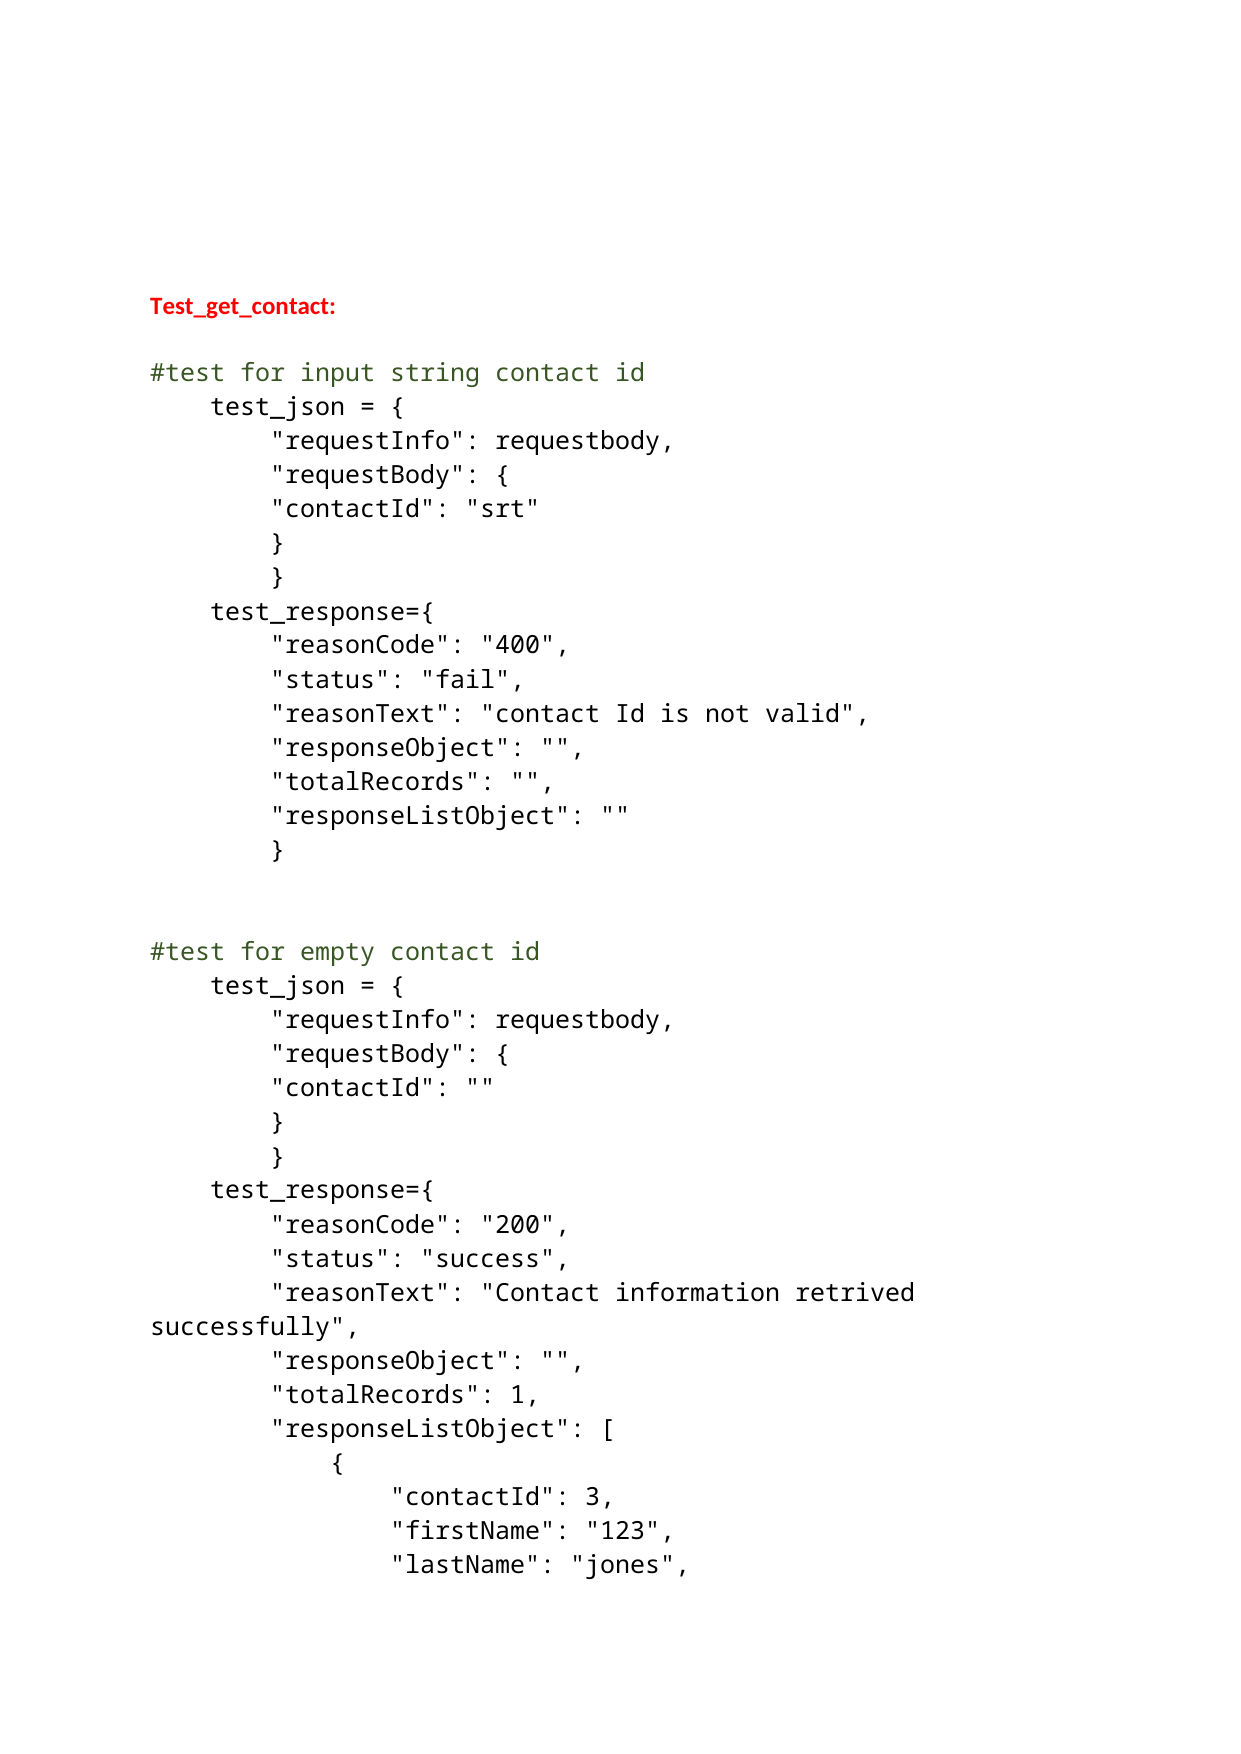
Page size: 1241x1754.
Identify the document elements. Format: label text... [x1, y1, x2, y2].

text "reasonText": "Contact information retrived successfully", [150, 1274, 1090, 1342]
text } [150, 1138, 1090, 1172]
text "requestInfo": requestbody, [150, 423, 1090, 457]
text "totalRecords": 1, [150, 1377, 1090, 1411]
text "contactId": "srt" [150, 491, 1090, 525]
text { [150, 1445, 1090, 1479]
text "reasonCode": "400", [150, 627, 1090, 661]
text "responseListObject": [ [150, 1411, 1090, 1445]
text test_json = { [150, 389, 1090, 423]
text #test for empty contact id [150, 934, 1090, 968]
text "responseListObject": "" [150, 797, 1090, 832]
text test_response={ [150, 593, 1090, 627]
text "reasonText": "contact Id is not valid", [150, 695, 1090, 729]
text "status": "fail", [150, 661, 1090, 695]
text Test_get_contact: [150, 290, 1090, 321]
text "responseObject": "", [150, 729, 1090, 763]
text } [150, 832, 1090, 866]
text "lastName": "jones", [150, 1547, 1090, 1581]
text } [150, 1104, 1090, 1138]
text } [150, 525, 1090, 559]
text "requestBody": { [150, 457, 1090, 491]
text test_json = { [150, 968, 1090, 1002]
text } [150, 559, 1090, 593]
text #test for input string contact id [150, 355, 1090, 389]
text "status": "success", [150, 1240, 1090, 1274]
text "contactId": 3, [150, 1479, 1090, 1513]
text "requestBody": { [150, 1036, 1090, 1070]
text "contactId": "" [150, 1070, 1090, 1104]
text "firstName": "123", [150, 1513, 1090, 1547]
text "responseObject": "", [150, 1342, 1090, 1377]
text "totalRecords": "", [150, 763, 1090, 797]
text "reasonCode": "200", [150, 1206, 1090, 1240]
text test_response={ [150, 1172, 1090, 1206]
text "requestInfo": requestbody, [150, 1002, 1090, 1036]
